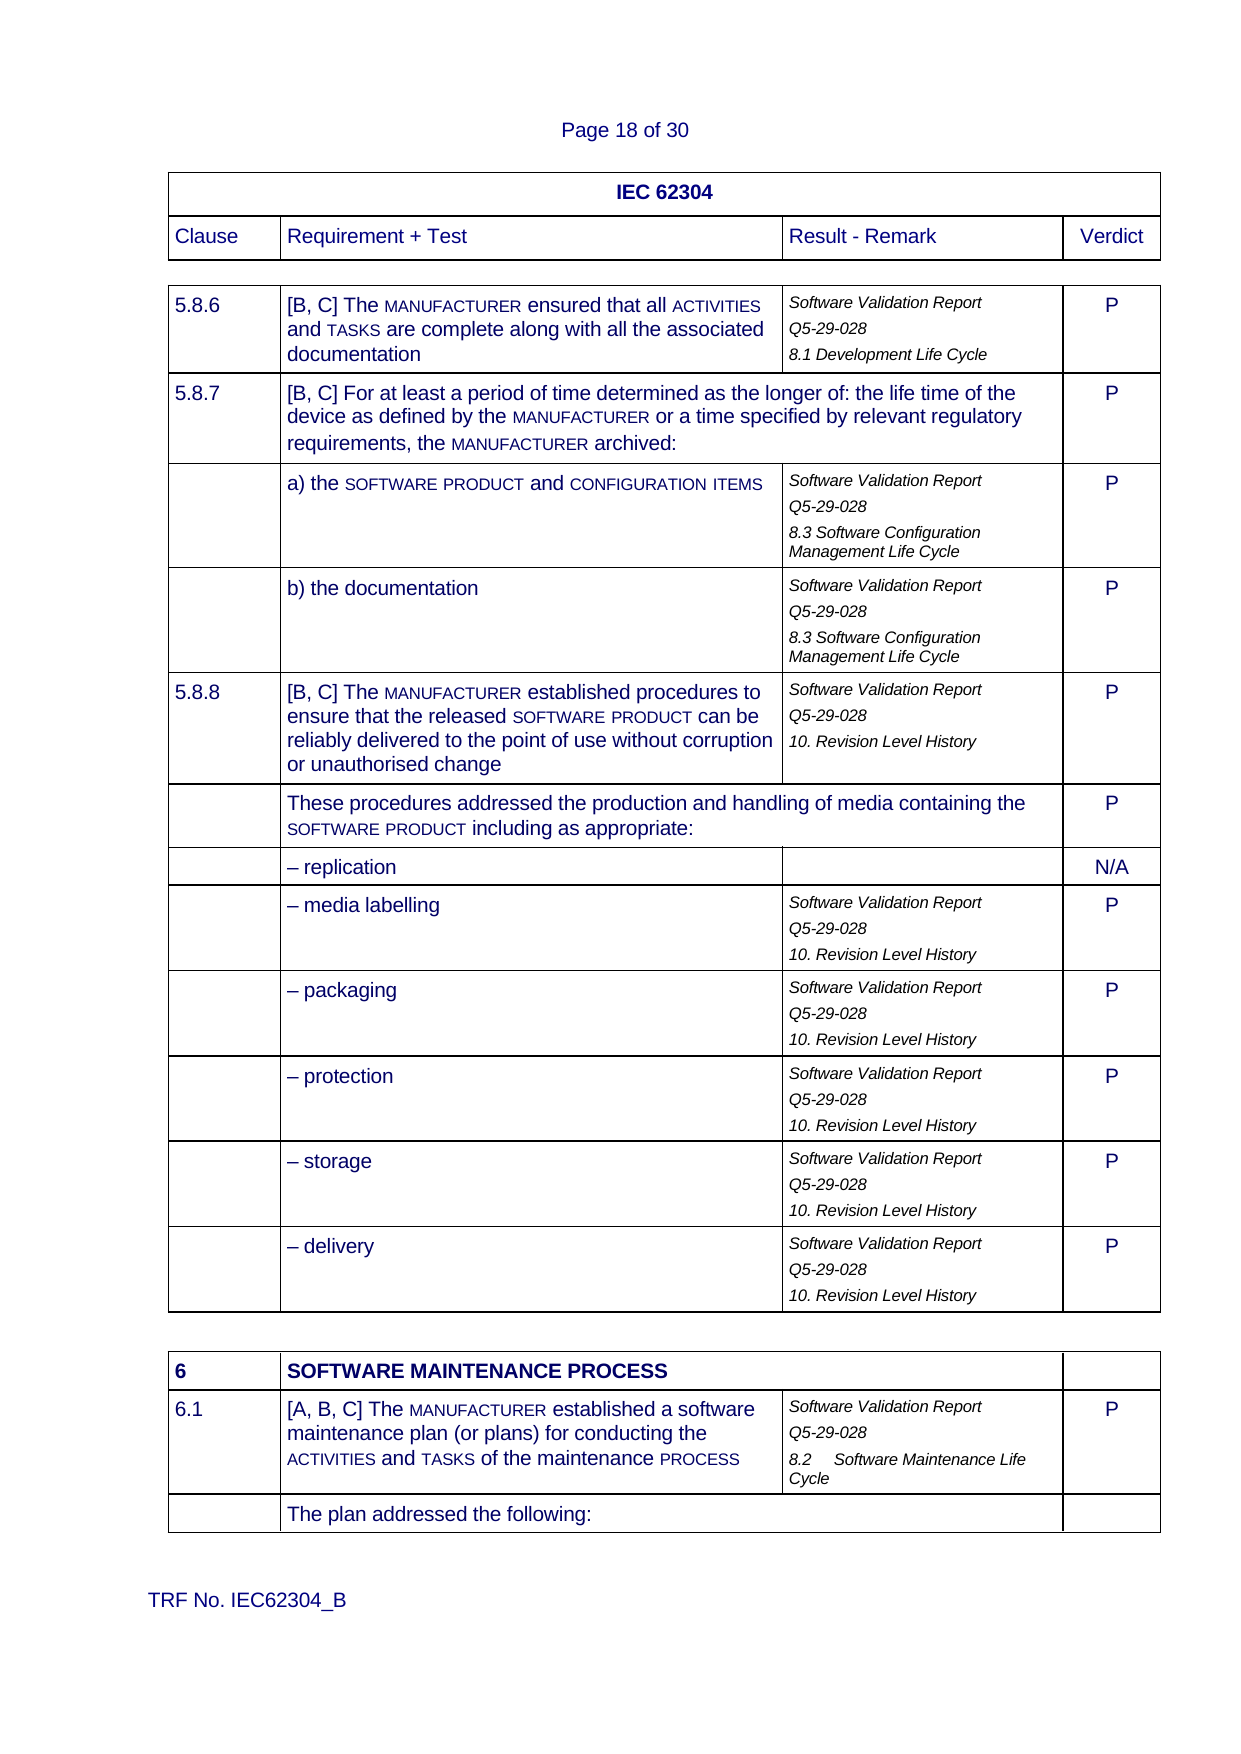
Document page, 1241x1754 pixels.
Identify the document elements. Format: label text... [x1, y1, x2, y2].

table_cell P [1064, 1227, 1160, 1311]
table_cell [B, C] For at least a period of time determined as the longer of: the life time of the device as defined by the manufacturer or a time specified by relevant regulatory requirements, the manufacturer archived: [281, 374, 1062, 462]
table_cell [B, C] The manufacturer ensured that all activities and tasks are complete along with all the associated documentation [281, 286, 782, 372]
table_cell These procedures addressed the production and handling of media containing the software product including as appropriate: [281, 785, 1062, 846]
table_cell [169, 886, 280, 970]
table_cell [169, 785, 280, 846]
table_cell Software Validation Report Q5-29-028 8.3 Software Configuration Management Life Cycle [783, 464, 1062, 567]
table_cell [169, 464, 280, 567]
table_cell [169, 971, 280, 1055]
table_cell P [1064, 886, 1160, 970]
table_cell P [1064, 1142, 1160, 1226]
table_cell The plan addressed the following: [281, 1495, 1062, 1531]
table_header 6 [169, 1352, 280, 1389]
table_cell – media labelling [281, 886, 782, 970]
table_cell Software Validation Report Q5-29-028 10. Revision Level History [783, 673, 1062, 783]
table_cell [169, 848, 280, 884]
table_cell Software Validation Report Q5-29-028 10. Revision Level History [783, 1057, 1062, 1140]
table_cell a) the software product and configuration items [281, 464, 782, 567]
table_cell – storage [281, 1142, 782, 1226]
table_header SOFTWARE MAINTENANCE PROCESS [281, 1352, 1063, 1389]
table_header [1064, 1352, 1160, 1389]
table_cell – replication [281, 848, 782, 884]
table_cell P [1064, 1391, 1160, 1493]
table_cell Software Validation Report Q5-29-028 10. Revision Level History [783, 971, 1062, 1055]
table_cell 5.8.8 [169, 673, 280, 783]
table_cell Software Validation Report Q5-29-028 10. Revision Level History [783, 886, 1062, 970]
table_cell [169, 568, 280, 671]
table_cell P [1064, 1057, 1160, 1140]
table_cell P [1064, 286, 1160, 372]
table_cell 6.1 [169, 1391, 280, 1493]
table_cell P [1064, 673, 1160, 783]
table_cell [783, 1391, 1062, 1493]
table_cell – packaging [281, 971, 782, 1055]
table_cell – delivery [281, 1227, 782, 1311]
table_cell N/A [1064, 848, 1160, 884]
table_cell – protection [281, 1057, 782, 1140]
table_cell P [1064, 464, 1160, 567]
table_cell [783, 286, 1062, 372]
table_cell [169, 1227, 280, 1311]
table_cell P [1064, 568, 1160, 671]
table_cell [B, C] The manufacturer established procedures to ensure that the released software product can be reliably delivered to the point of use without corruption or unauthorised change [281, 673, 782, 783]
table_cell b) the documentation [281, 568, 782, 671]
table_cell Software Validation Report Q5-29-028 10. Revision Level History [783, 1227, 1062, 1311]
table_cell [169, 1142, 280, 1226]
table_cell Software Validation Report Q5-29-028 8.3 Software Configuration Management Life Cycle [783, 568, 1062, 671]
table_cell P [1064, 374, 1160, 462]
table_cell 5.8.7 [169, 374, 280, 462]
table_cell [169, 1495, 280, 1531]
table_cell [169, 1057, 280, 1140]
table_cell P [1064, 971, 1160, 1055]
table_cell P [1064, 785, 1160, 846]
table_cell [1064, 1495, 1160, 1531]
table_cell [A, B, C] The manufacturer established a software maintenance plan (or plans) for conducting the activities and tasks of the maintenance process [281, 1391, 782, 1493]
table_cell 5.8.6 [169, 286, 280, 372]
table_cell Software Validation Report Q5-29-028 10. Revision Level History [783, 1142, 1062, 1226]
table_cell [783, 848, 1062, 884]
